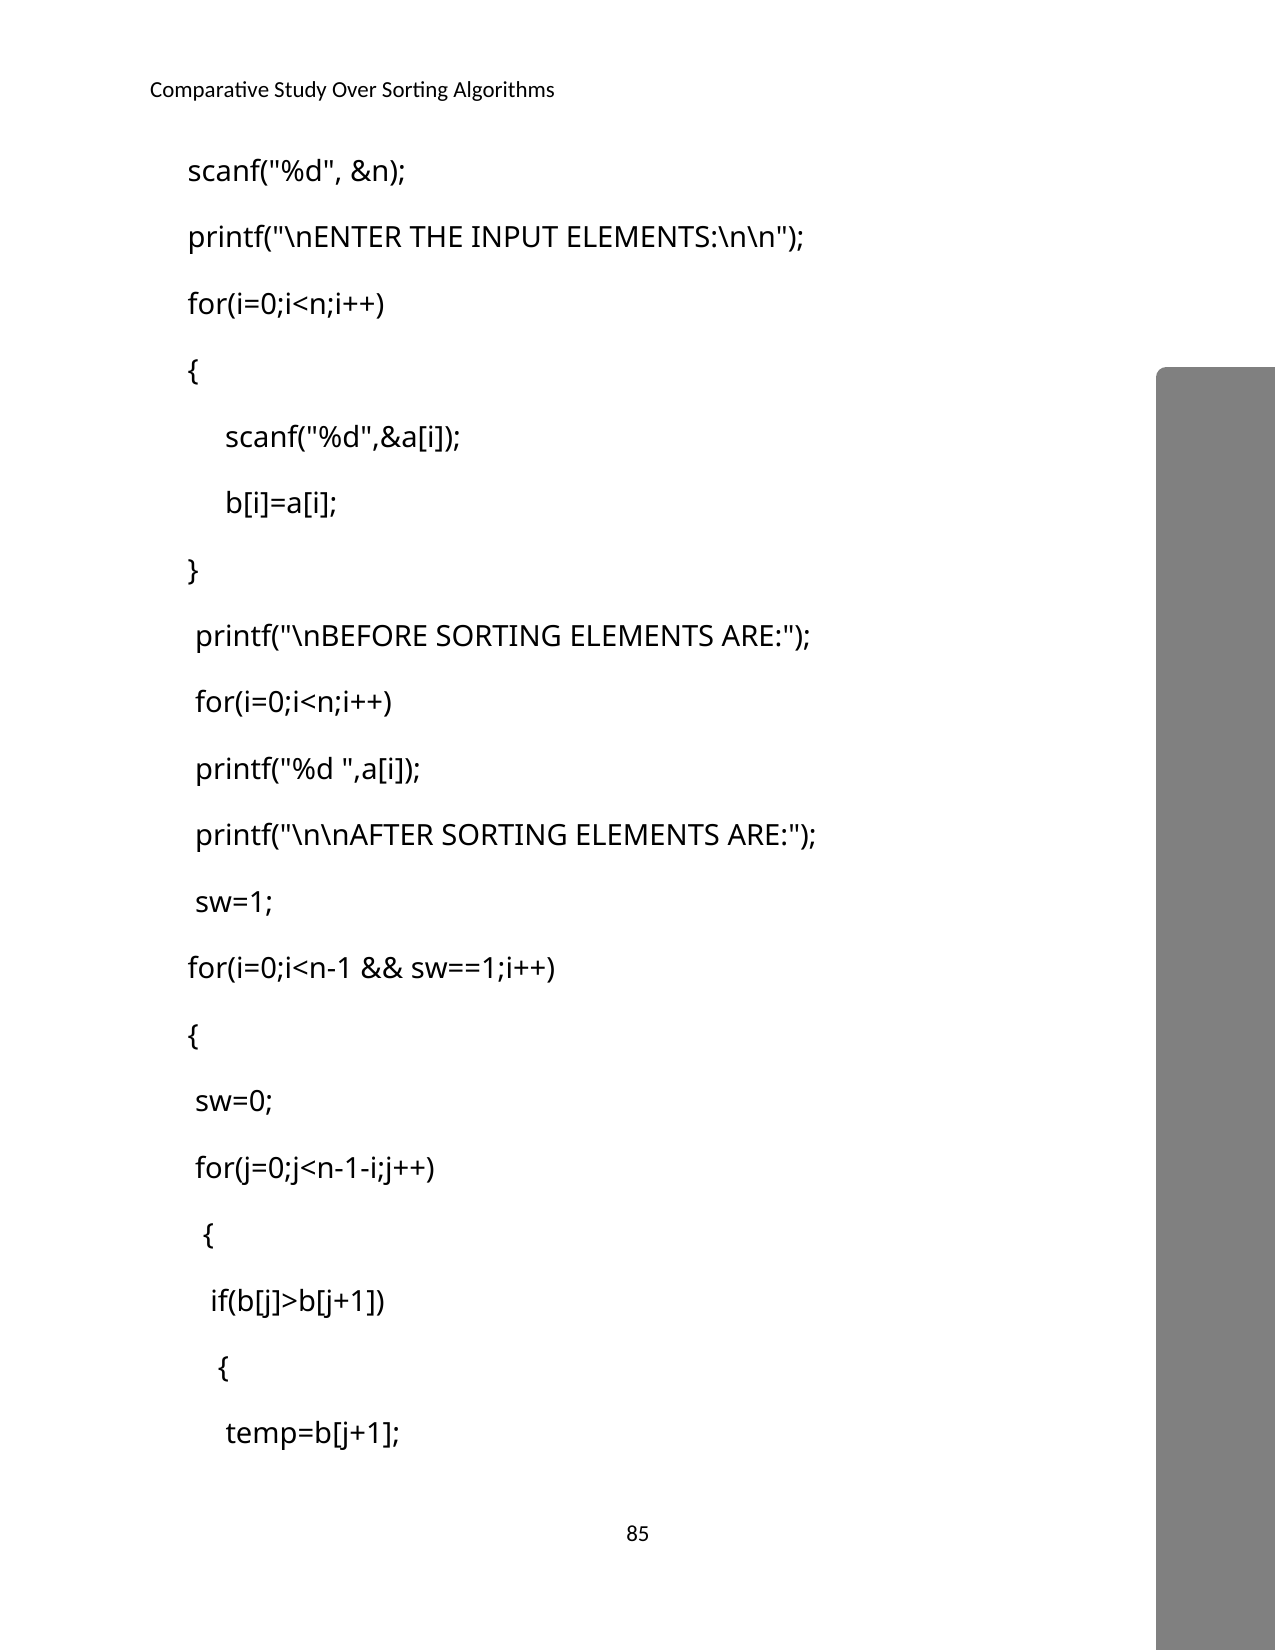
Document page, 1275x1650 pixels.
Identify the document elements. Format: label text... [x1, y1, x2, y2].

text if(b[j]>b[j+1]) [187, 1280, 1125, 1319]
text for(i=0;i<n;i++) [187, 283, 1125, 323]
text { [187, 1213, 1125, 1253]
text { [187, 1346, 1125, 1386]
text { [187, 349, 1125, 389]
text sw=0; [187, 1080, 1125, 1120]
text } [187, 549, 1125, 588]
text scanf("%d",&a[i]); [187, 416, 1125, 456]
text printf("%d ",a[i]); [187, 748, 1125, 788]
text sw=1; [187, 881, 1125, 921]
text scanf("%d", &n); [187, 150, 1125, 190]
text b[i]=a[i]; [187, 482, 1125, 522]
text printf("\nENTER THE INPUT ELEMENTS:\n\n"); [187, 216, 1125, 256]
text temp=b[j+1]; [187, 1413, 1125, 1452]
text printf("\nBEFORE SORTING ELEMENTS ARE:"); [187, 615, 1125, 655]
text for(j=0;j<n-1-i;j++) [187, 1147, 1125, 1187]
text printf("\n\nAFTER SORTING ELEMENTS ARE:"); [187, 814, 1125, 854]
text for(i=0;i<n-1 && sw==1;i++) [187, 947, 1125, 987]
text for(i=0;i<n;i++) [187, 682, 1125, 721]
text { [187, 1014, 1125, 1054]
